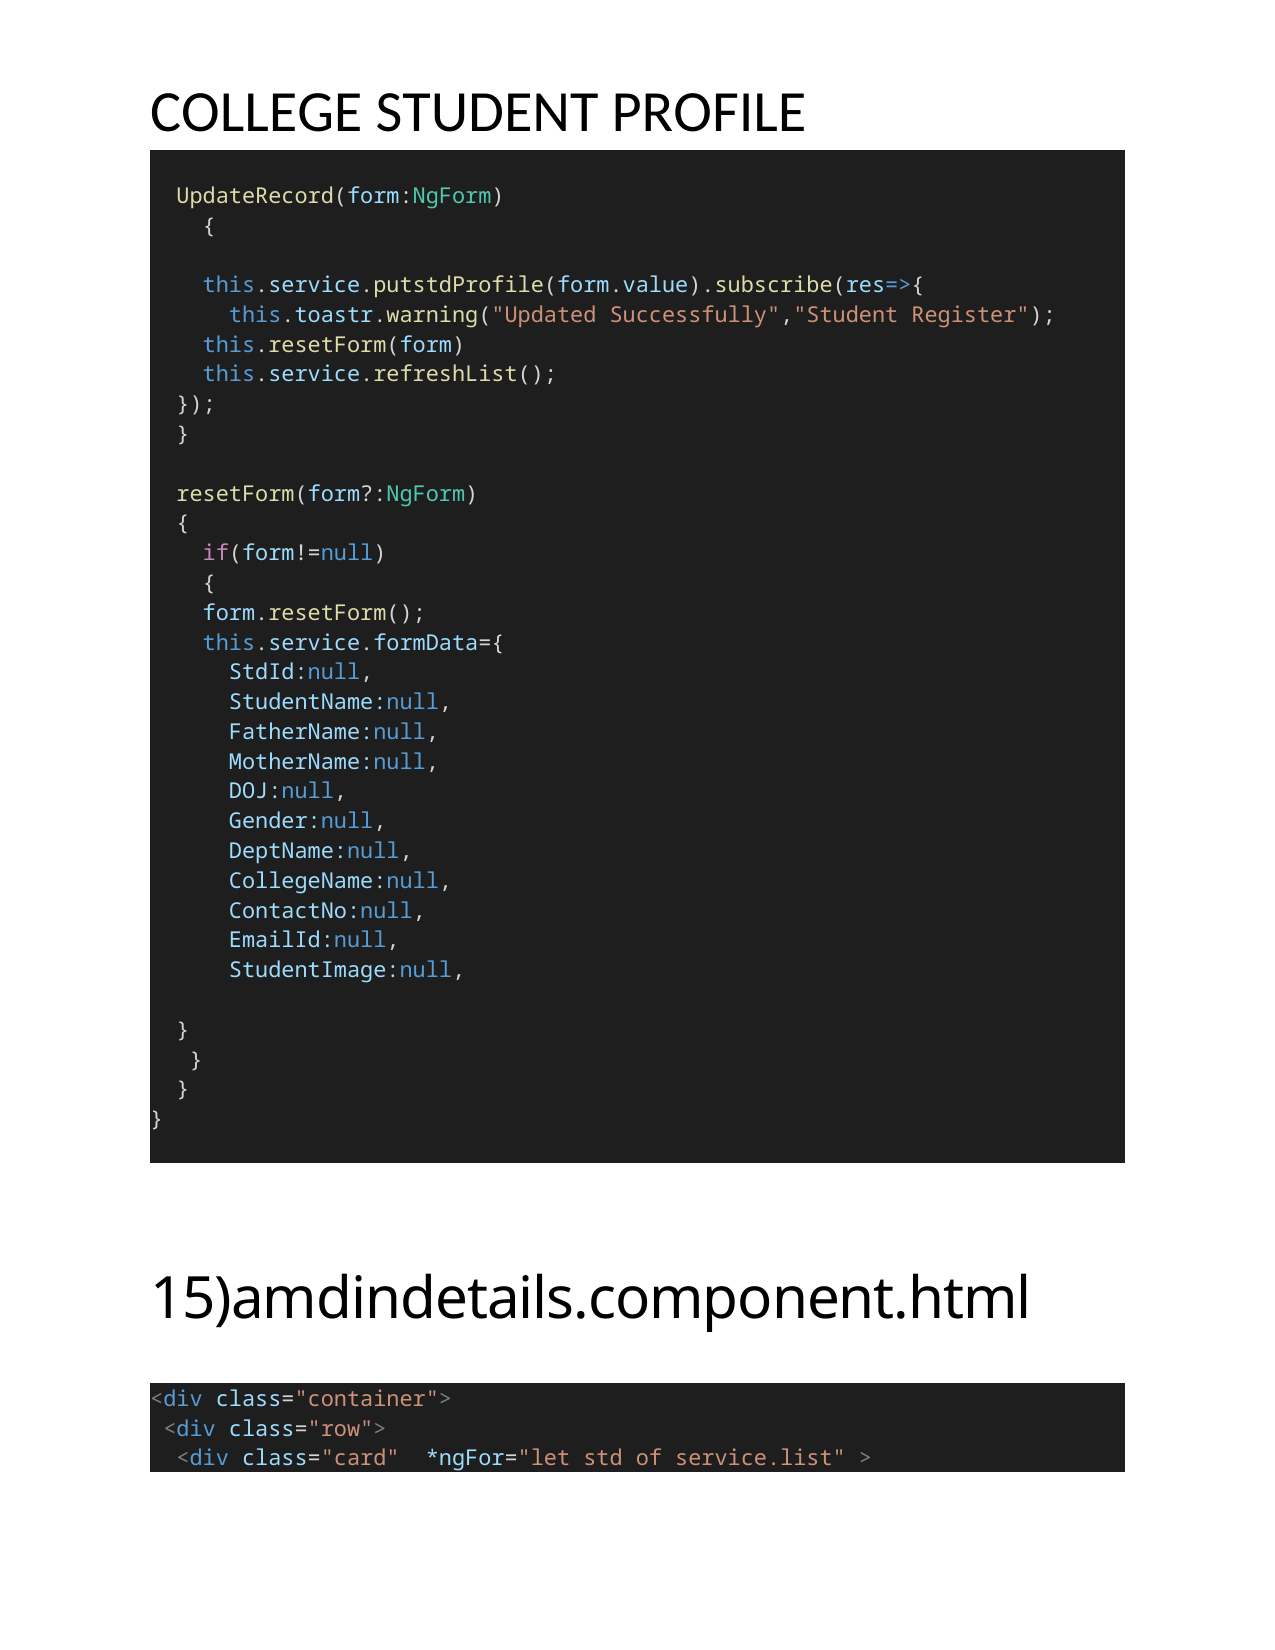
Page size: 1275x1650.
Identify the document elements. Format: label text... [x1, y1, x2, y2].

text EmailId:null, [150, 924, 1125, 954]
text StdId:null, [150, 656, 1125, 686]
text { [150, 507, 1125, 537]
text StudentImage:null, [150, 954, 1125, 984]
text } [150, 418, 1125, 448]
text ContactNo:null, [150, 895, 1125, 924]
text form.resetForm(); [150, 597, 1125, 627]
text this.resetForm(form) [150, 329, 1125, 358]
text this.service.refreshList(); [150, 358, 1125, 388]
text <div class="card" *ngFor="let std of service.list" > [150, 1442, 1125, 1472]
text if(form!=null) [150, 537, 1125, 567]
text CollegeName:null, [150, 865, 1125, 895]
text this.service.formData={ [150, 627, 1125, 656]
text } [150, 1073, 1125, 1103]
text } [150, 1014, 1125, 1043]
text FatherName:null, [150, 716, 1125, 746]
text Gender:null, [150, 805, 1125, 835]
text StudentName:null, [150, 686, 1125, 716]
text DeptName:null, [150, 835, 1125, 865]
title 15)amdindetails.component.html [150, 1256, 1125, 1336]
text }); [150, 388, 1125, 418]
text <div class="container"> [150, 1383, 1125, 1413]
text } [150, 1103, 1125, 1133]
text { [150, 567, 1125, 597]
text this.service.putstdProfile(form.value).subscribe(res=>{ [150, 269, 1125, 299]
text MotherName:null, [150, 746, 1125, 776]
text <div class="row"> [150, 1413, 1125, 1442]
text resetForm(form?:NgForm) [150, 478, 1125, 507]
text UpdateRecord(form:NgForm) [150, 180, 1125, 209]
text this.toastr.warning("Updated Successfully","Student Register"); [150, 299, 1125, 329]
text { [150, 209, 1125, 239]
text DOJ:null, [150, 776, 1125, 805]
text } [150, 1043, 1125, 1073]
